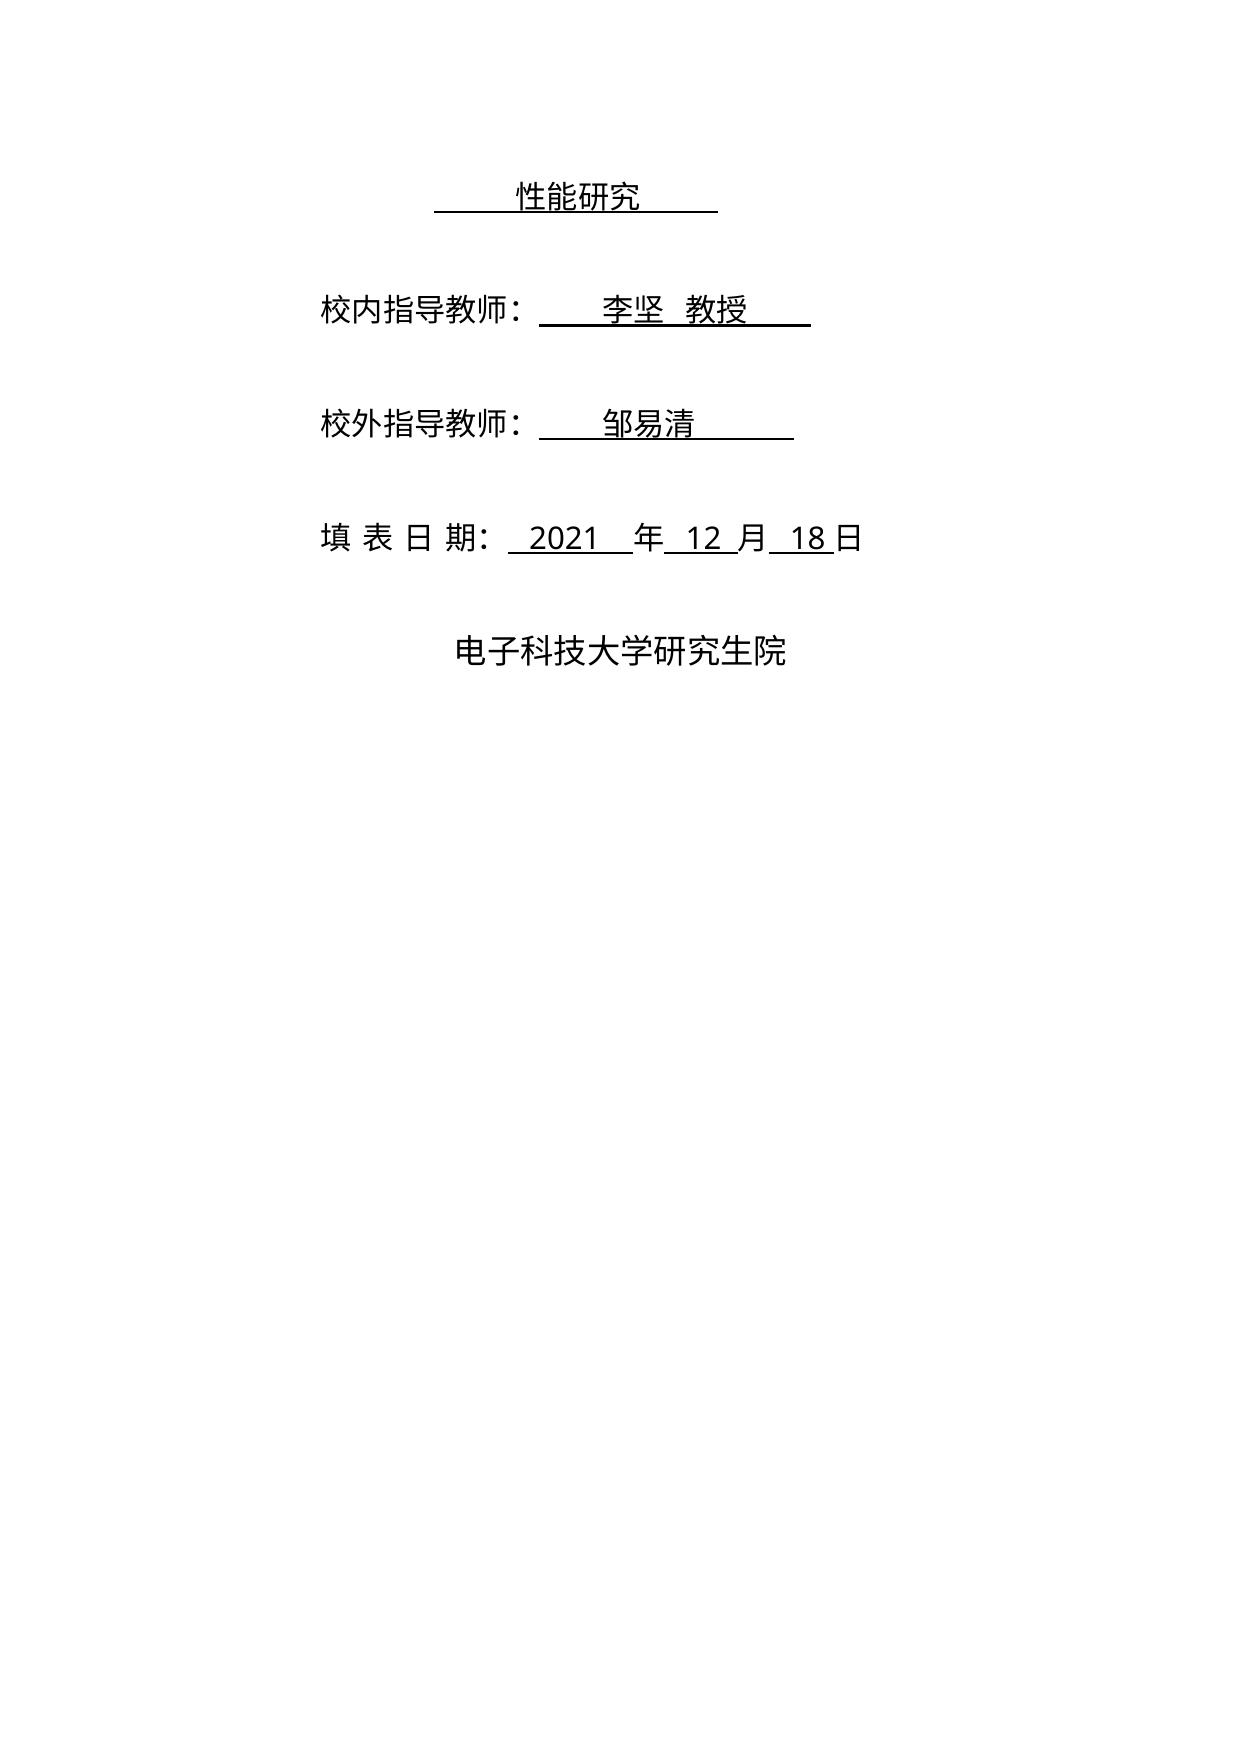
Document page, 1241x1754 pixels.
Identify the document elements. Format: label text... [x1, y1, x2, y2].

text 性能研究 [187, 162, 1053, 227]
text 填表日期： 2021 年 12 月 18 日 [187, 503, 1053, 568]
text 电子科技大学研究生院 [187, 617, 1053, 682]
text 校外指导教师： 邹易清 [187, 389, 1053, 454]
text 校内指导教师： 李坚 教授 [187, 276, 1053, 341]
